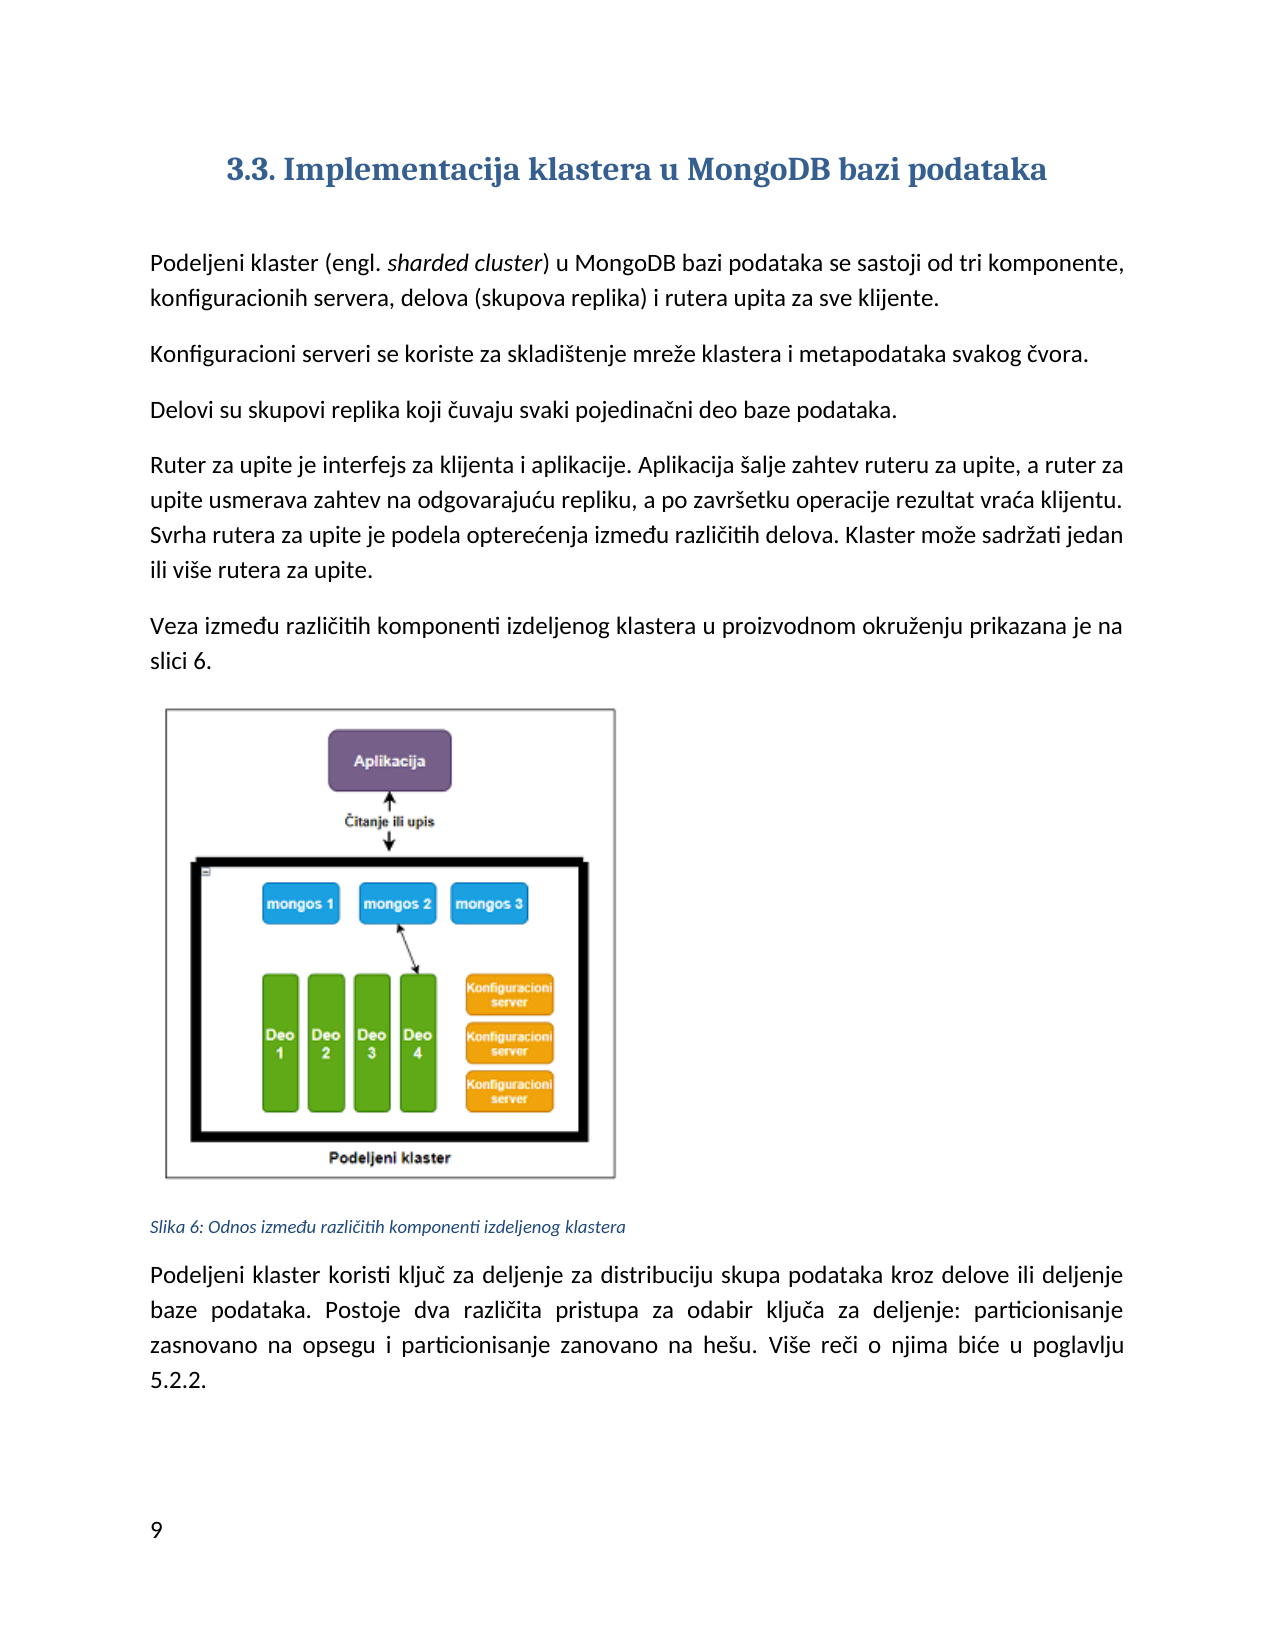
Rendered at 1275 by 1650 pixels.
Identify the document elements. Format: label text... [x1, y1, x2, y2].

text Slika 6: Odnos između različitih komponenti izdeljenog klastera [150, 1216, 1125, 1238]
subtitle 3.3. Implementacija klastera u MongoDB bazi podataka [150, 150, 1125, 188]
text Podeljeni klaster (engl. sharded cluster) u MongoDB bazi podataka se sastoji od tri komponente, konfiguracionih servera, delova (skupova replika) i rutera upita za sve klijente. [150, 247, 1125, 313]
text Podeljeni klaster koristi ključ za deljenje za distribuciju skupa podataka kroz delove ili deljenje baze podataka. Postoje dva različita pristupa za odabir ključa za deljenje: particionisanje zasnovano na opsegu i particionisanje zanovano na hešu. Više reči o njima biće u poglavlju 5.2.2. [150, 1259, 1125, 1395]
text Konfiguracioni serveri se koriste za skladištenje mreže klastera i metapodataka svakog čvora. [150, 338, 1125, 368]
picture [150, 701, 635, 1191]
text Veza između različitih komponenti izdeljenog klastera u proizvodnom okruženju prikazana je na slici 6. [150, 611, 1125, 676]
text Delovi su skupovi replika koji čuvaju svaki pojedinačni deo baze podataka. [150, 394, 1125, 424]
text Ruter za upite je interfejs za klijenta i aplikacije. Aplikacija šalje zahtev ruteru za upite, a ruter za upite usmerava zahtev na odgovarajuću repliku, a po završetku operacije rezultat vraća klijentu. Svrha rutera za upite je podela opterećenja između različitih delova. Klaster može sadržati jedan ili više rutera za upite. [150, 450, 1125, 585]
